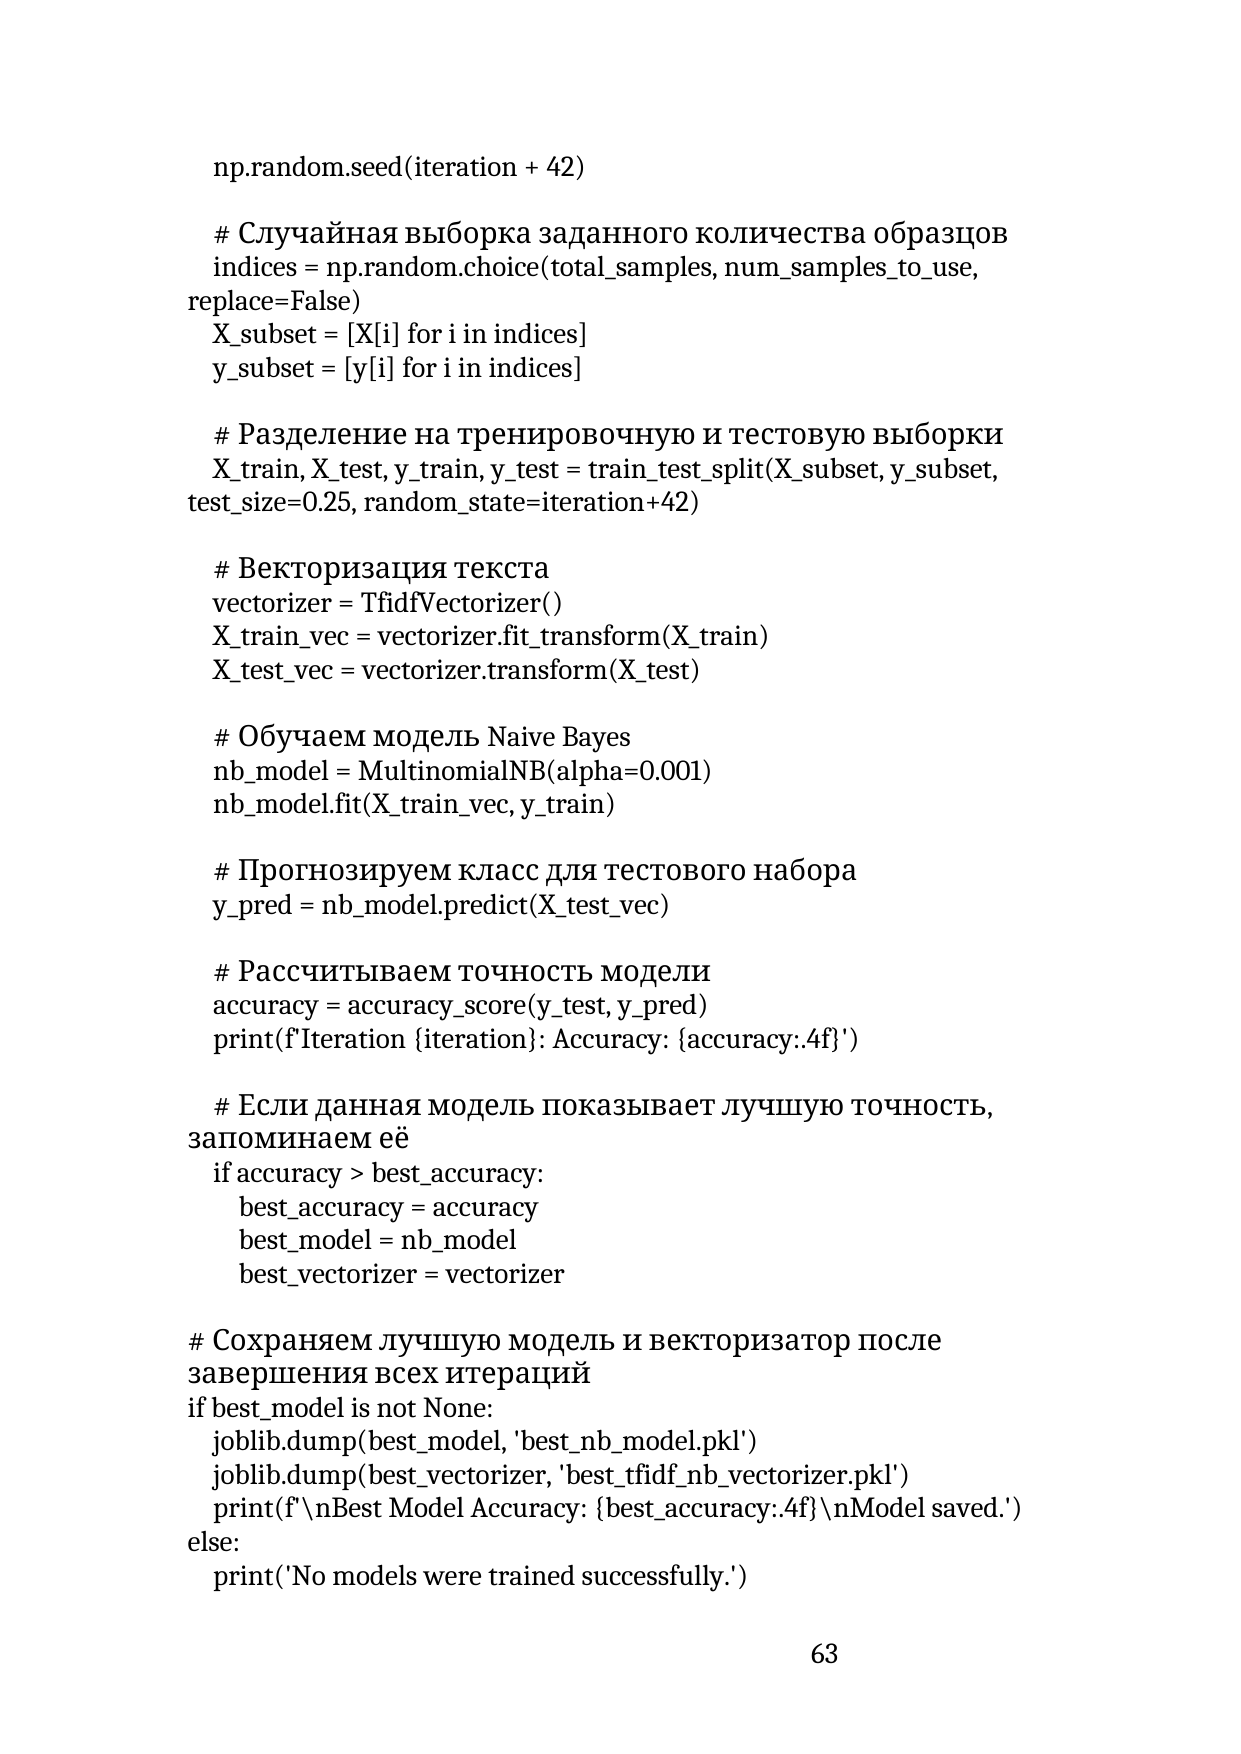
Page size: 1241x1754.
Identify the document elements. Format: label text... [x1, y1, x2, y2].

list # Случайная выборка заданного количества образцов [187, 217, 1053, 251]
list X_train_vec = vectorizer.fit_transform(X_train) [187, 619, 1053, 653]
list X_train, X_test, y_train, y_test = train_test_split(X_subset, y_subset, test_size=0.25, random_state=iteration+42) [187, 452, 1053, 519]
list y_pred = nb_model.predict(X_test_vec) [187, 888, 1053, 921]
list # Сохраняем лучшую модель и векторизатор после завершения всех итераций [187, 1324, 1053, 1391]
list best_model = nb_model [187, 1223, 1053, 1257]
list best_vectorizer = vectorizer [187, 1257, 1053, 1290]
list if accuracy > best_accuracy: [187, 1156, 1053, 1190]
list # Рассчитываем точность модели [187, 955, 1053, 988]
list nb_model = MultinomialNB(alpha=0.001) [187, 754, 1053, 787]
list y_subset = [y[i] for i in indices] [187, 351, 1053, 385]
list print(f'Iteration {iteration}: Accuracy: {accuracy:.4f}') [187, 1022, 1053, 1056]
list best_accuracy = accuracy [187, 1190, 1053, 1223]
list vectorizer = TfidfVectorizer() [187, 586, 1053, 619]
list print(f'\nBest Model Accuracy: {best_accuracy:.4f}\nModel saved.') [187, 1492, 1053, 1525]
list print('No models were trained successfully.') [187, 1559, 1053, 1592]
list X_test_vec = vectorizer.transform(X_test) [187, 653, 1053, 687]
list joblib.dump(best_model, 'best_nb_model.pkl') [187, 1424, 1053, 1458]
list # Если данная модель показывает лучшую точность, запоминаем её [187, 1089, 1053, 1156]
list if best_model is not None: [187, 1391, 1053, 1424]
list else: [187, 1525, 1053, 1559]
list # Разделение на тренировочную и тестовую выборки [187, 418, 1053, 452]
list # Обучаем модель Naive Bayes [187, 720, 1053, 754]
list np.random.seed(iteration + 42) [187, 150, 1053, 183]
list accuracy = accuracy_score(y_test, y_pred) [187, 988, 1053, 1022]
list nb_model.fit(X_train_vec, y_train) [187, 787, 1053, 821]
list # Векторизация текста [187, 552, 1053, 586]
list X_subset = [X[i] for i in indices] [187, 318, 1053, 351]
list # Прогнозируем класс для тестового набора [187, 854, 1053, 888]
list joblib.dump(best_vectorizer, 'best_tfidf_nb_vectorizer.pkl') [187, 1458, 1053, 1492]
list indices = np.random.choice(total_samples, num_samples_to_use, replace=False) [187, 251, 1053, 318]
